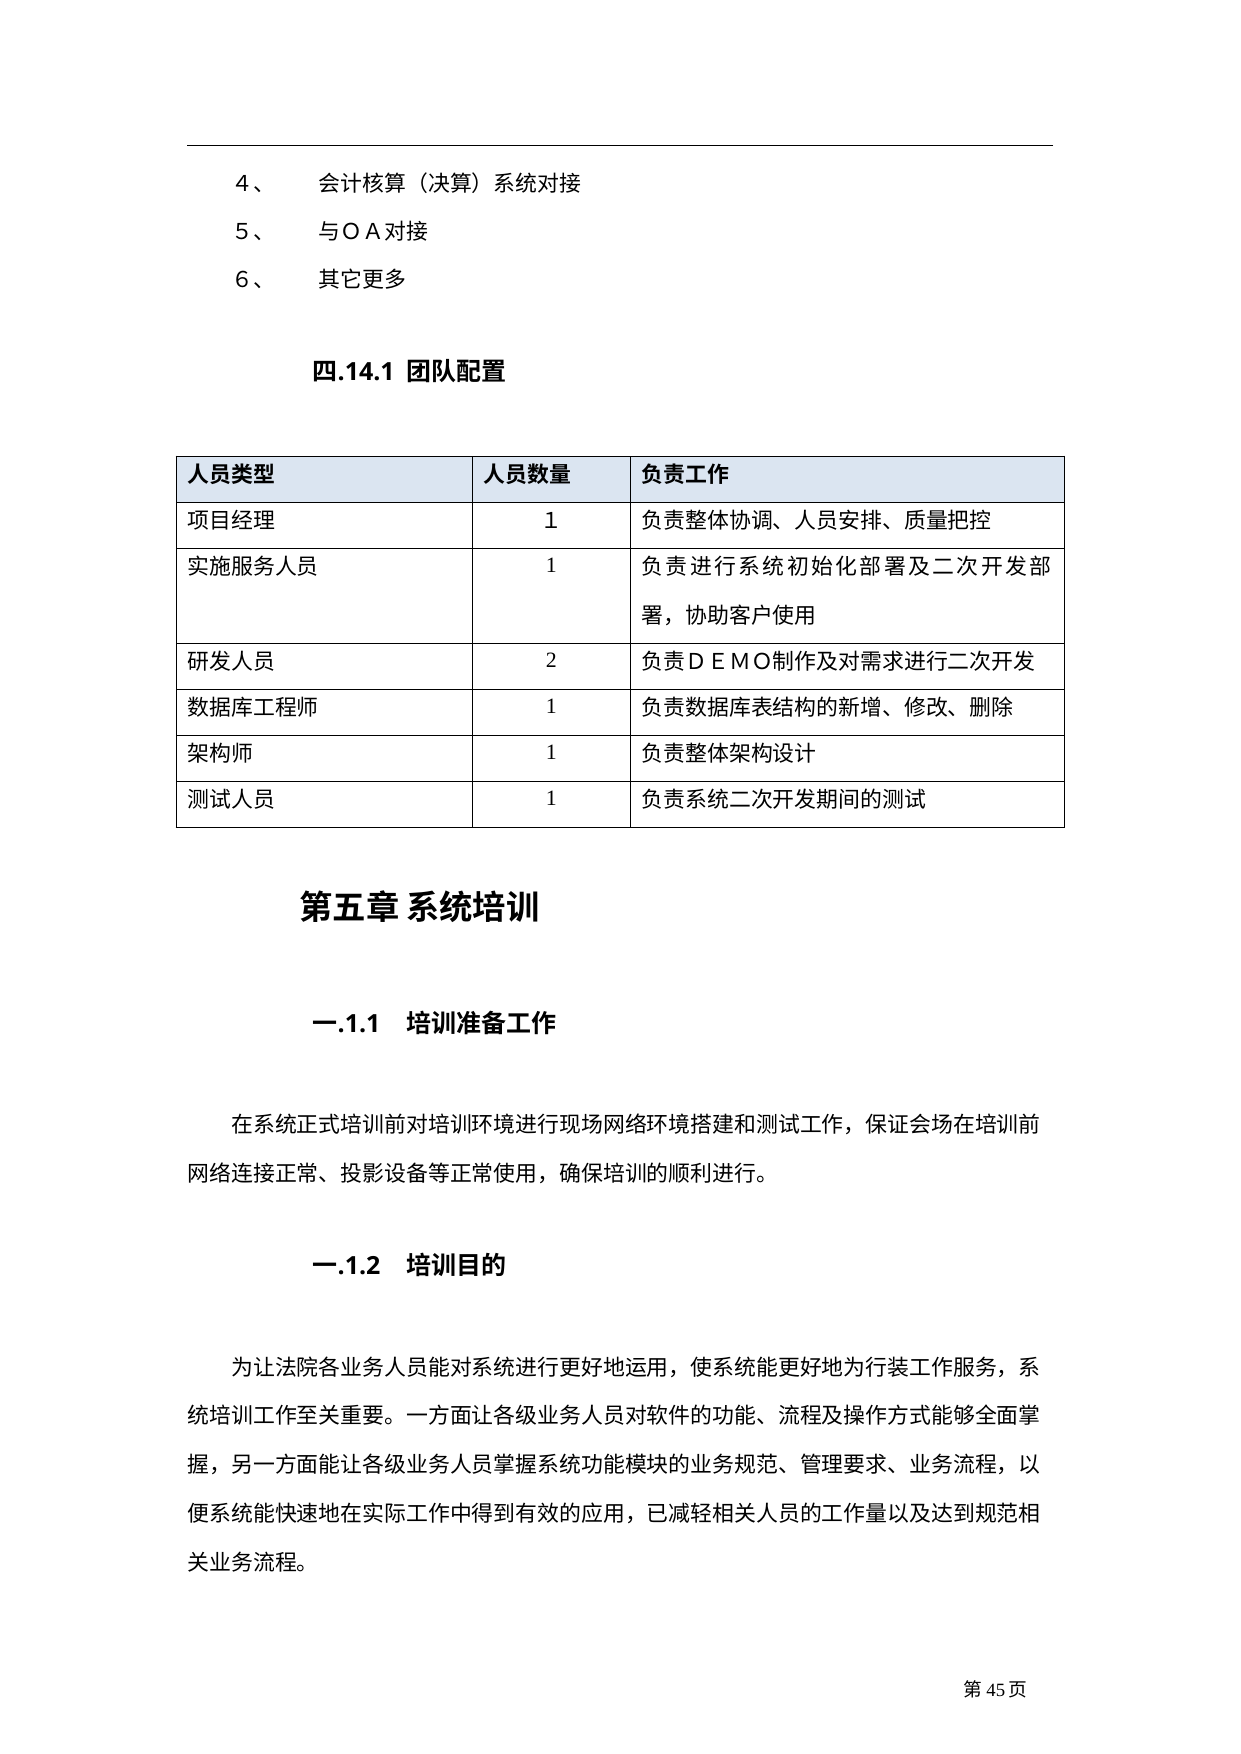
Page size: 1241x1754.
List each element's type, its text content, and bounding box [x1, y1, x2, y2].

list 会计核算（决算）系统对接 [231, 165, 1053, 198]
subtitle 培训准备工作 [262, 989, 1053, 1054]
table_cell 项目经理 [177, 503, 472, 548]
text 为让法院各业务人员能对系统进行更好地运用，使系统能更好地为行装工作服务，系统培训工作至关重要。一方面让各级业务人员对软件的功能、流程及操作方式能够全面掌握，另一方面能让各级业务人员掌握系统功能模块的业务规范、管理要求、业务流程，以便系统能快速地在实际工作中得到有效的应用，已减轻相关人员的工作量以及达到规范相关业务流程。 [187, 1349, 1053, 1577]
text 在系统正式培训前对培训环境进行现场网络环境搭建和测试工作，保证会场在培训前网络连接正常、投影设备等正常使用，确保培训的顺利进行。 [187, 1107, 1053, 1188]
list 与ＯＡ对接 [231, 214, 1053, 246]
table_cell 负责整体协调、人员安排、质量把控 [631, 503, 1064, 548]
table_header 人员数量 [473, 457, 630, 502]
table_cell 测试人员 [177, 782, 472, 827]
table_cell １ [473, 503, 630, 548]
subtitle 系统培训 [232, 873, 1053, 938]
table_cell 1 [473, 782, 630, 827]
table_cell 负责ＤＥＭＯ制作及对需求进行二次开发 [631, 644, 1064, 688]
subtitle 团队配置 [262, 337, 1053, 402]
table_cell 2 [473, 644, 630, 688]
table_cell 1 [473, 690, 630, 734]
table_cell 1 [473, 736, 630, 781]
table_cell 负责数据库表结构的新增、修改、删除 [631, 690, 1064, 734]
table_cell 研发人员 [177, 644, 472, 688]
table_cell 负责整体架构设计 [631, 736, 1064, 781]
list 其它更多 [231, 262, 1053, 294]
table_cell 负责系统二次开发期间的测试 [631, 782, 1064, 827]
table_header 人员类型 [177, 457, 472, 502]
table_header 负责工作 [631, 457, 1064, 502]
table_cell 1 [473, 549, 630, 642]
table_cell 架构师 [177, 736, 472, 781]
table_cell 数据库工程师 [177, 690, 472, 734]
table_cell 负责进行系统初始化部署及二次开发部署，协助客户使用 [631, 549, 1064, 642]
subtitle 培训目的 [262, 1231, 1053, 1296]
table_cell 实施服务人员 [177, 549, 472, 642]
